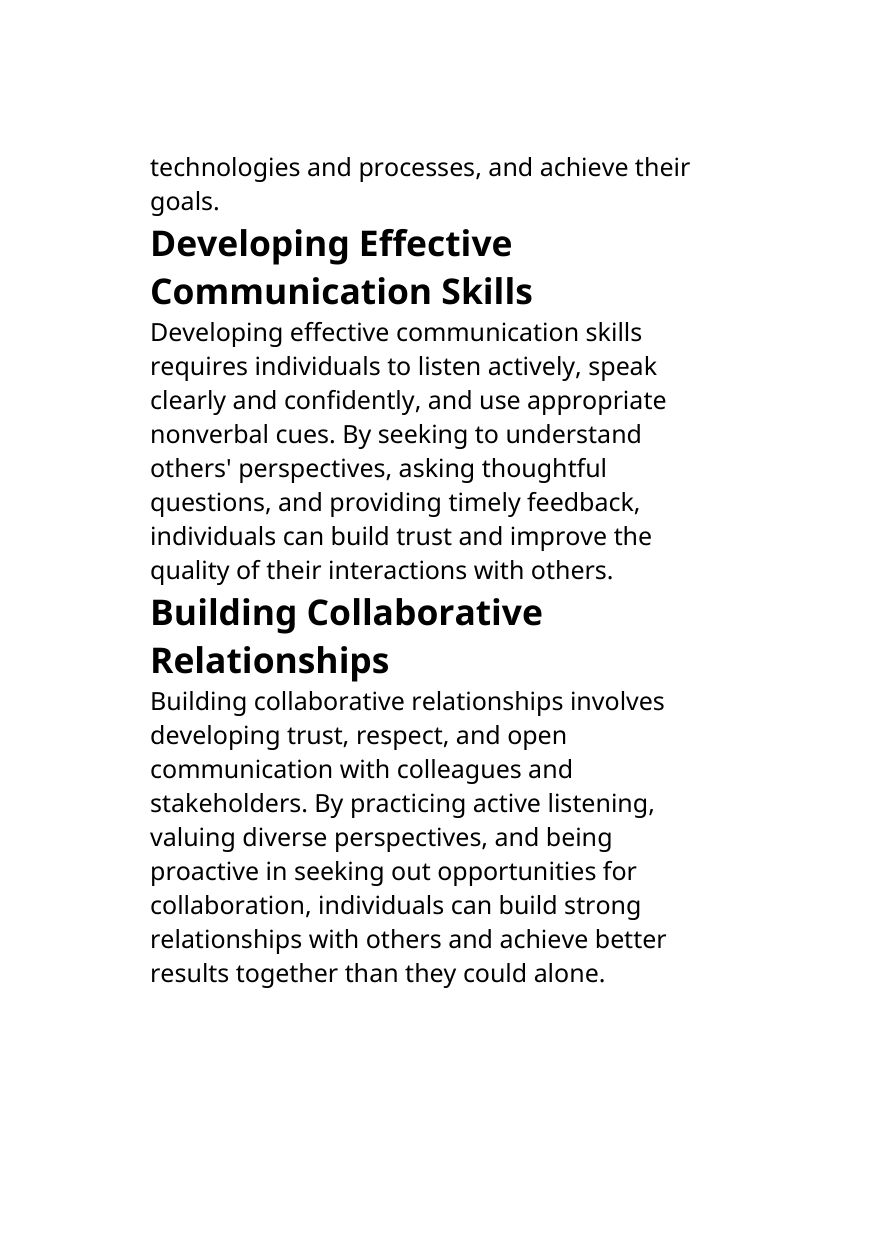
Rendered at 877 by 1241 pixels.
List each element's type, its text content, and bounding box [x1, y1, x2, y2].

subtitle Building Collaborative Relationships [150, 587, 727, 683]
subtitle Developing Effective Communication Skills [150, 218, 727, 314]
text Building collaborative relationships involves developing trust, respect, and open communication with colleagues and stakeholders. By practicing active listening, valuing diverse perspectives, and being proactive in seeking out opportunities for collaboration, individuals can build strong relationships with others and achieve better results together than they could alone. [150, 683, 727, 990]
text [150, 150, 727, 218]
text Developing effective communication skills requires individuals to listen actively, speak clearly and confidently, and use appropriate nonverbal cues. By seeking to understand others' perspectives, asking thoughtful questions, and providing timely feedback, individuals can build trust and improve the quality of their interactions with others. [150, 314, 727, 587]
